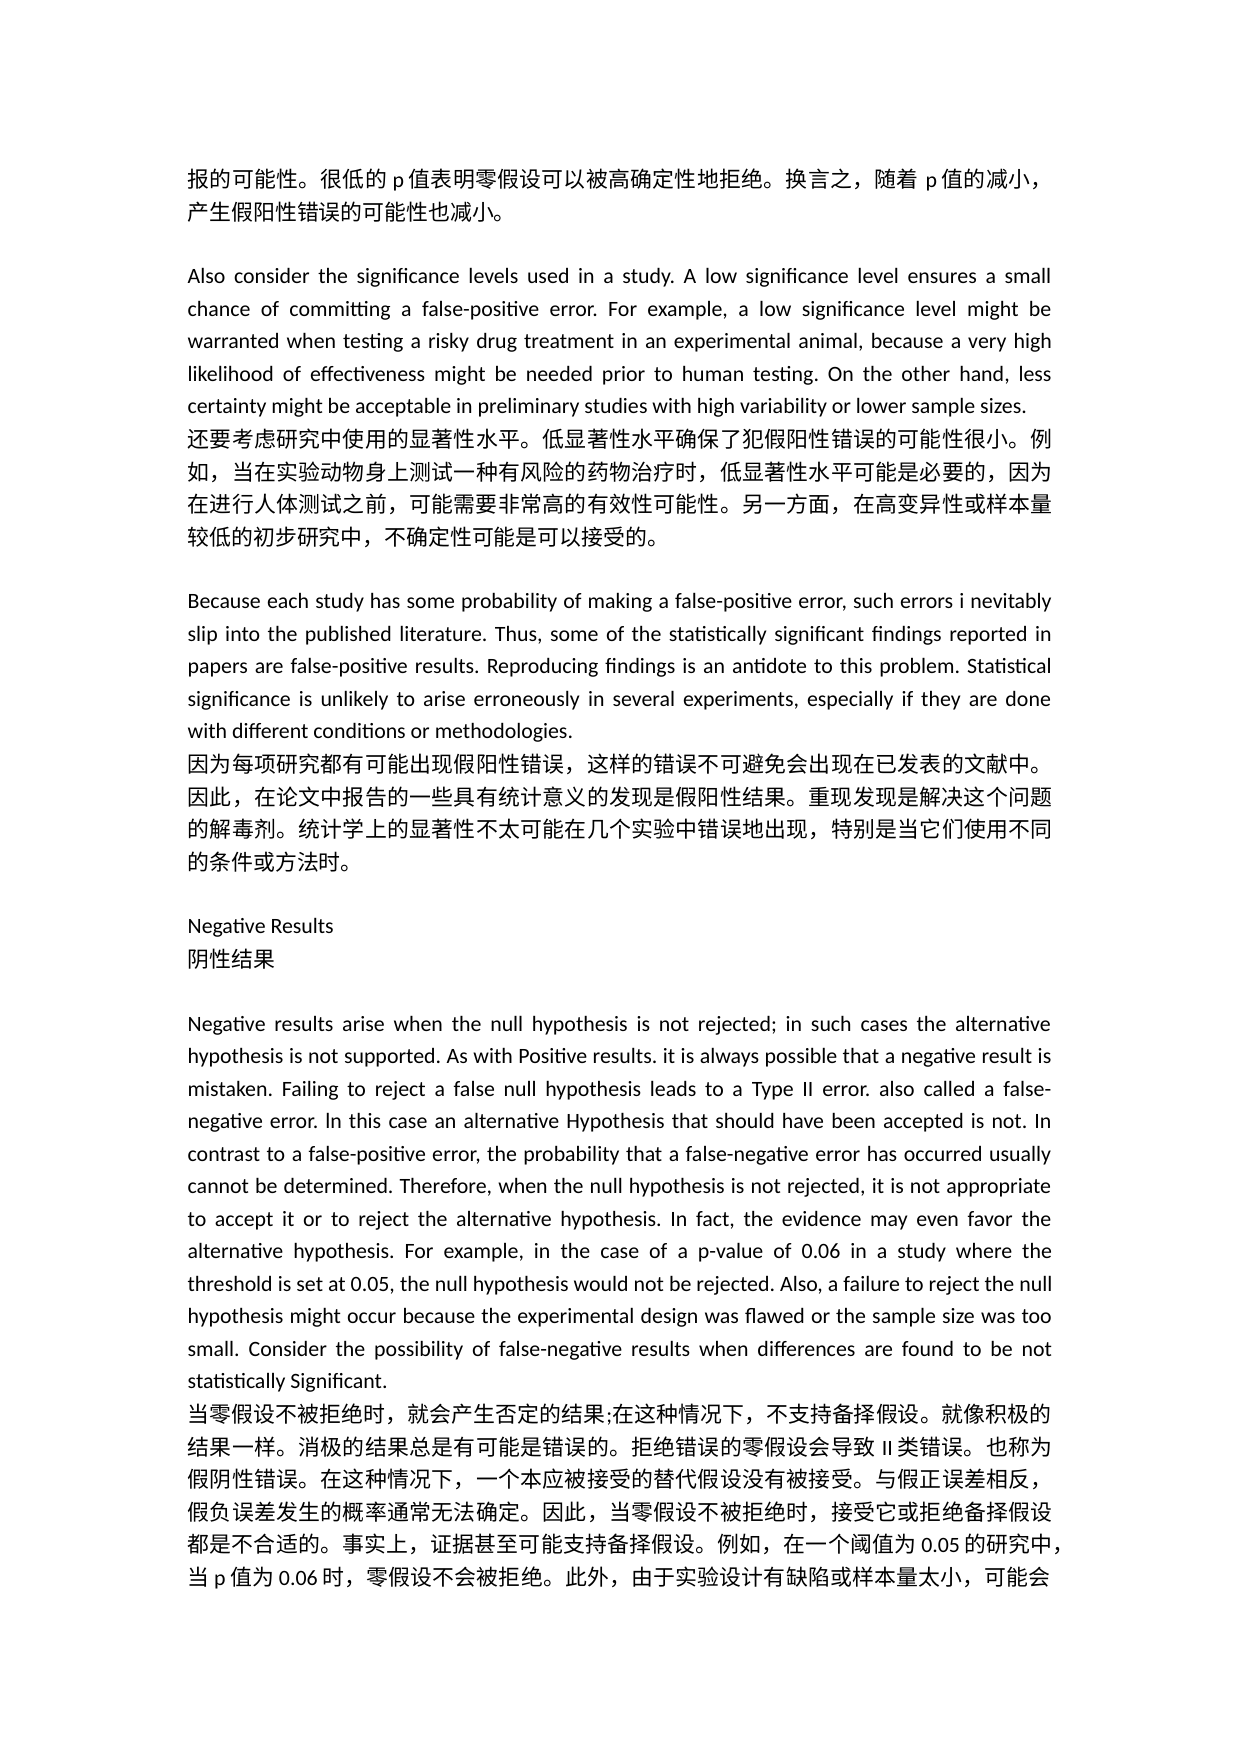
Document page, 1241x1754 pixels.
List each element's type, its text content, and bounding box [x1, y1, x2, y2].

text Negative results arise when the null hypothesis is not rejected; in such cases the alternative hypothesis is not supported. As with Positive results. it is always possible that a negative result is mistaken. Failing to reject a false null hypothesis leads to a Type II error. also called a false-negative error. ln this case an alternative Hypothesis that should have been accepted is not. In contrast to a false-positive error, the probability that a false-negative error has occurred usually cannot be determined. Therefore, when the null hypothesis is not rejected, it is not appropriate to accept it or to reject the alternative hypothesis. In fact, the evidence may even favor the alternative hypothesis. For example, in the case of a p-value of 0.06 in a study where the threshold is set at 0.05, the null hypothesis would not be rejected. Also, a failure to reject the null hypothesis might occur because the experimental design was flawed or the sample size was too small. Consider the possibility of false-negative results when differences are found to be not statistically Significant. [187, 1007, 1053, 1397]
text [187, 162, 1053, 227]
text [187, 1397, 1053, 1592]
text 还要考虑研究中使用的显著性水平。低显著性水平确保了犯假阳性错误的可能性很小。例如，当在实验动物身上测试一种有风险的药物治疗时，低显著性水平可能是必要的，因为在进行人体测试之前，可能需要非常高的有效性可能性。另一方面，在高变异性或样本量较低的初步研究中，不确定性可能是可以接受的。 [187, 422, 1053, 552]
text 阴性结果 [187, 942, 1053, 974]
text Because each study has some probability of making a false-positive error, such errors i nevitably slip into the published literature. Thus, some of the statistically significant findings reported in papers are false-positive results. Reproducing findings is an antidote to this problem. Statistical significance is unlikely to arise erroneously in several experiments, especially if they are done with different conditions or methodologies. [187, 584, 1053, 747]
text Negative Results [187, 909, 1053, 942]
text Also consider the significance levels used in a study. A low significance level ensures a small chance of committing a false-positive error. For example, a low significance level might be warranted when testing a risky drug treatment in an experimental animal, because a very high likelihood of effectiveness might be needed prior to human testing. On the other hand, less certainty might be acceptable in preliminary studies with high variability or lower sample sizes. [187, 259, 1053, 422]
text 因为每项研究都有可能出现假阳性错误，这样的错误不可避免会出现在已发表的文献中。因此，在论文中报告的一些具有统计意义的发现是假阳性结果。重现发现是解决这个问题的解毒剂。统计学上的显著性不太可能在几个实验中错误地出现，特别是当它们使用不同的条件或方法时。 [187, 747, 1053, 877]
